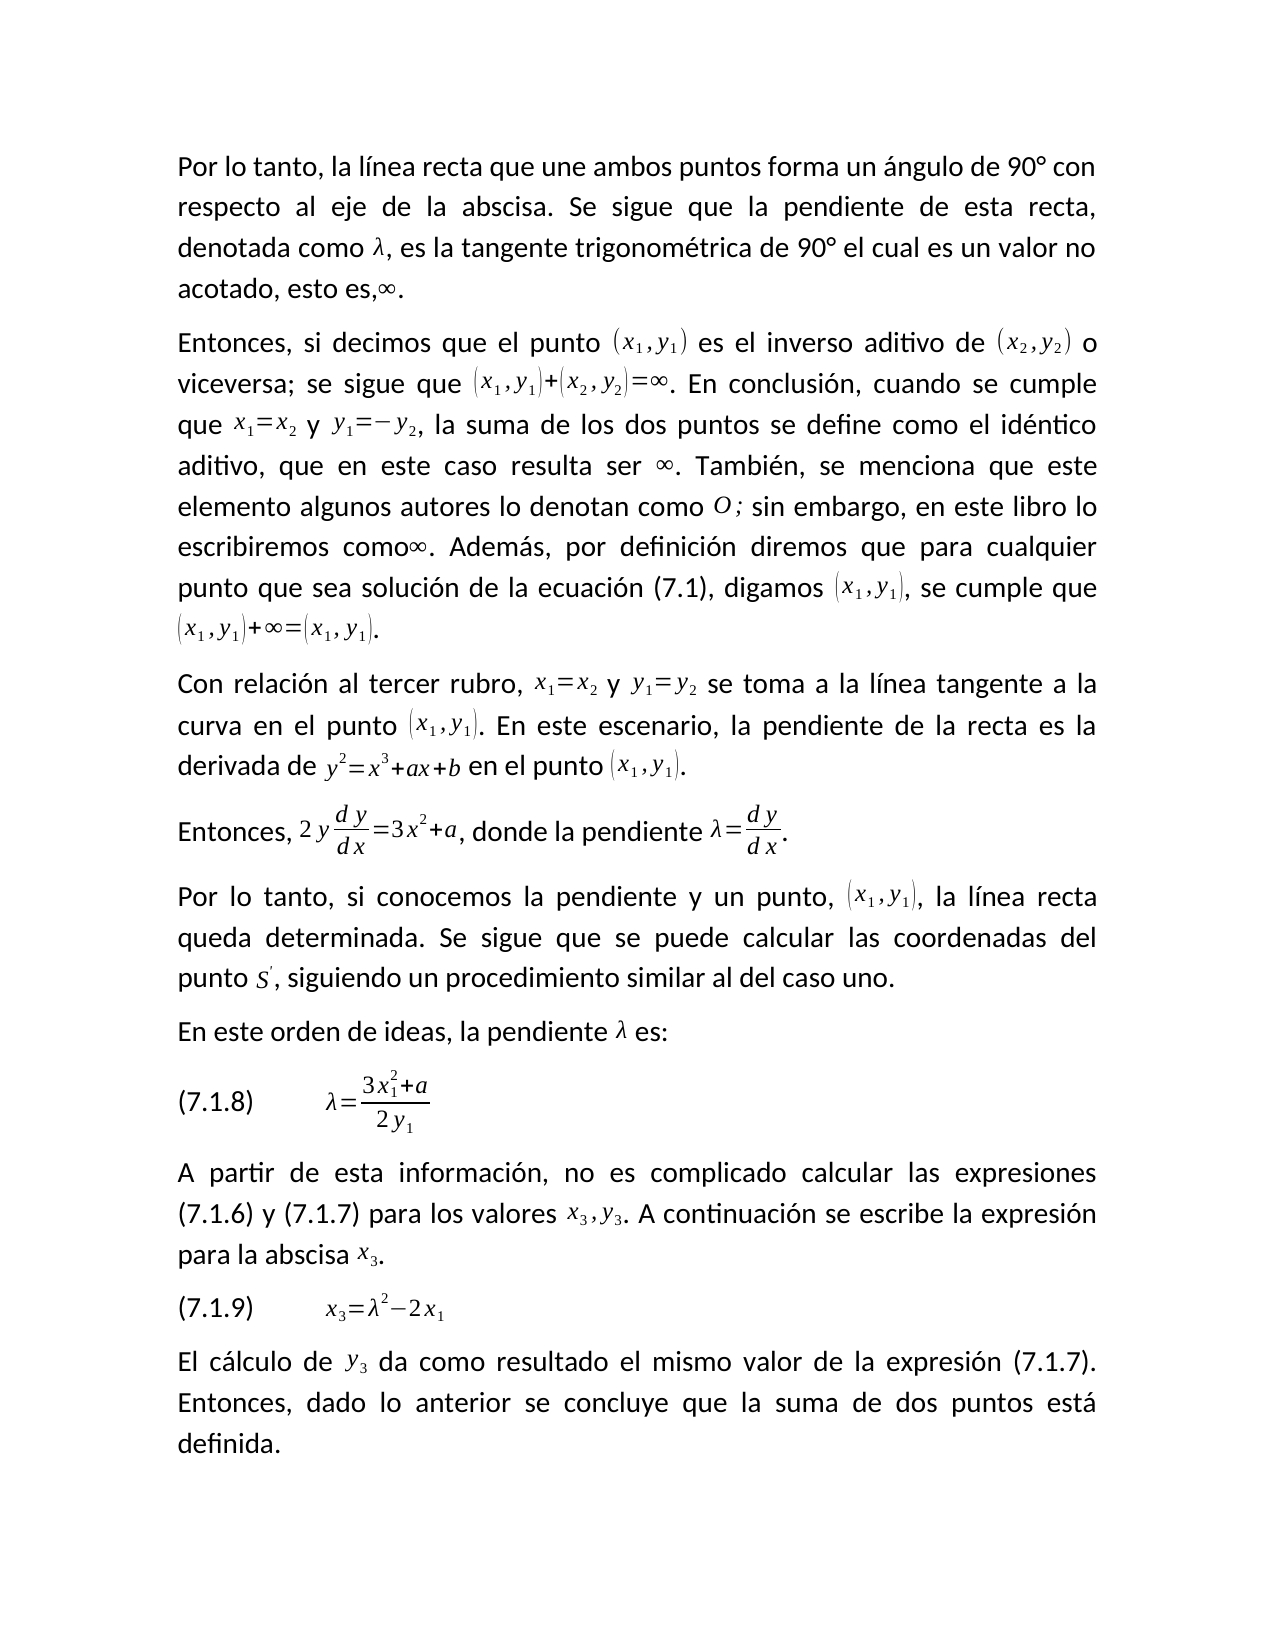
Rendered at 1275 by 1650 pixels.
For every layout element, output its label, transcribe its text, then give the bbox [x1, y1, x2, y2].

text El cálculo de da como resultado el mismo valor de la expresión (7.1.7). Entonces, dado lo anterior se concluye que la suma de dos puntos está definida. [177, 1343, 1098, 1460]
text Entonces, si decimos que el punto es el inverso aditivo de o viceversa; se sigue que . En conclusión, cuando se cumple que y , la suma de los dos puntos se define como el idéntico aditivo, que en este caso resulta ser . También, se menciona que este elemento algunos autores lo denotan como sin embargo, en este libro lo escribiremos como. Además, por definición diremos que para cualquier punto que sea solución de la ecuación (7.1), digamos , se cumple que . [177, 324, 1098, 648]
text (7.1.8) [177, 1066, 1098, 1136]
text (7.1.9) [177, 1289, 1098, 1325]
text Por lo tanto, la línea recta que une ambos puntos forma un ángulo de 90° con respecto al eje de la abscisa. Se sigue que la pendiente de esta recta, denotada como , es la tangente trigonométrica de 90° el cual es un valor no acotado, esto es,. [177, 148, 1098, 306]
text A partir de esta información, no es complicado calcular las expresiones (7.1.6) y (7.1.7) para los valores . A continuación se escribe la expresión para la abscisa . [177, 1154, 1098, 1272]
text Con relación al tercer rubro, y se toma a la línea tangente a la curva en el punto . En este escenario, la pendiente de la recta es la derivada de en el punto . [177, 666, 1098, 783]
text En este orden de ideas, la pendiente es: [177, 1013, 1098, 1049]
text Por lo tanto, si conocemos la pendiente y un punto, , la línea recta queda determinada. Se sigue que se puede calcular las coordenadas del punto , siguiendo un procedimiento similar al del caso uno. [177, 878, 1098, 995]
text Entonces, , donde la pendiente . [177, 801, 1098, 860]
